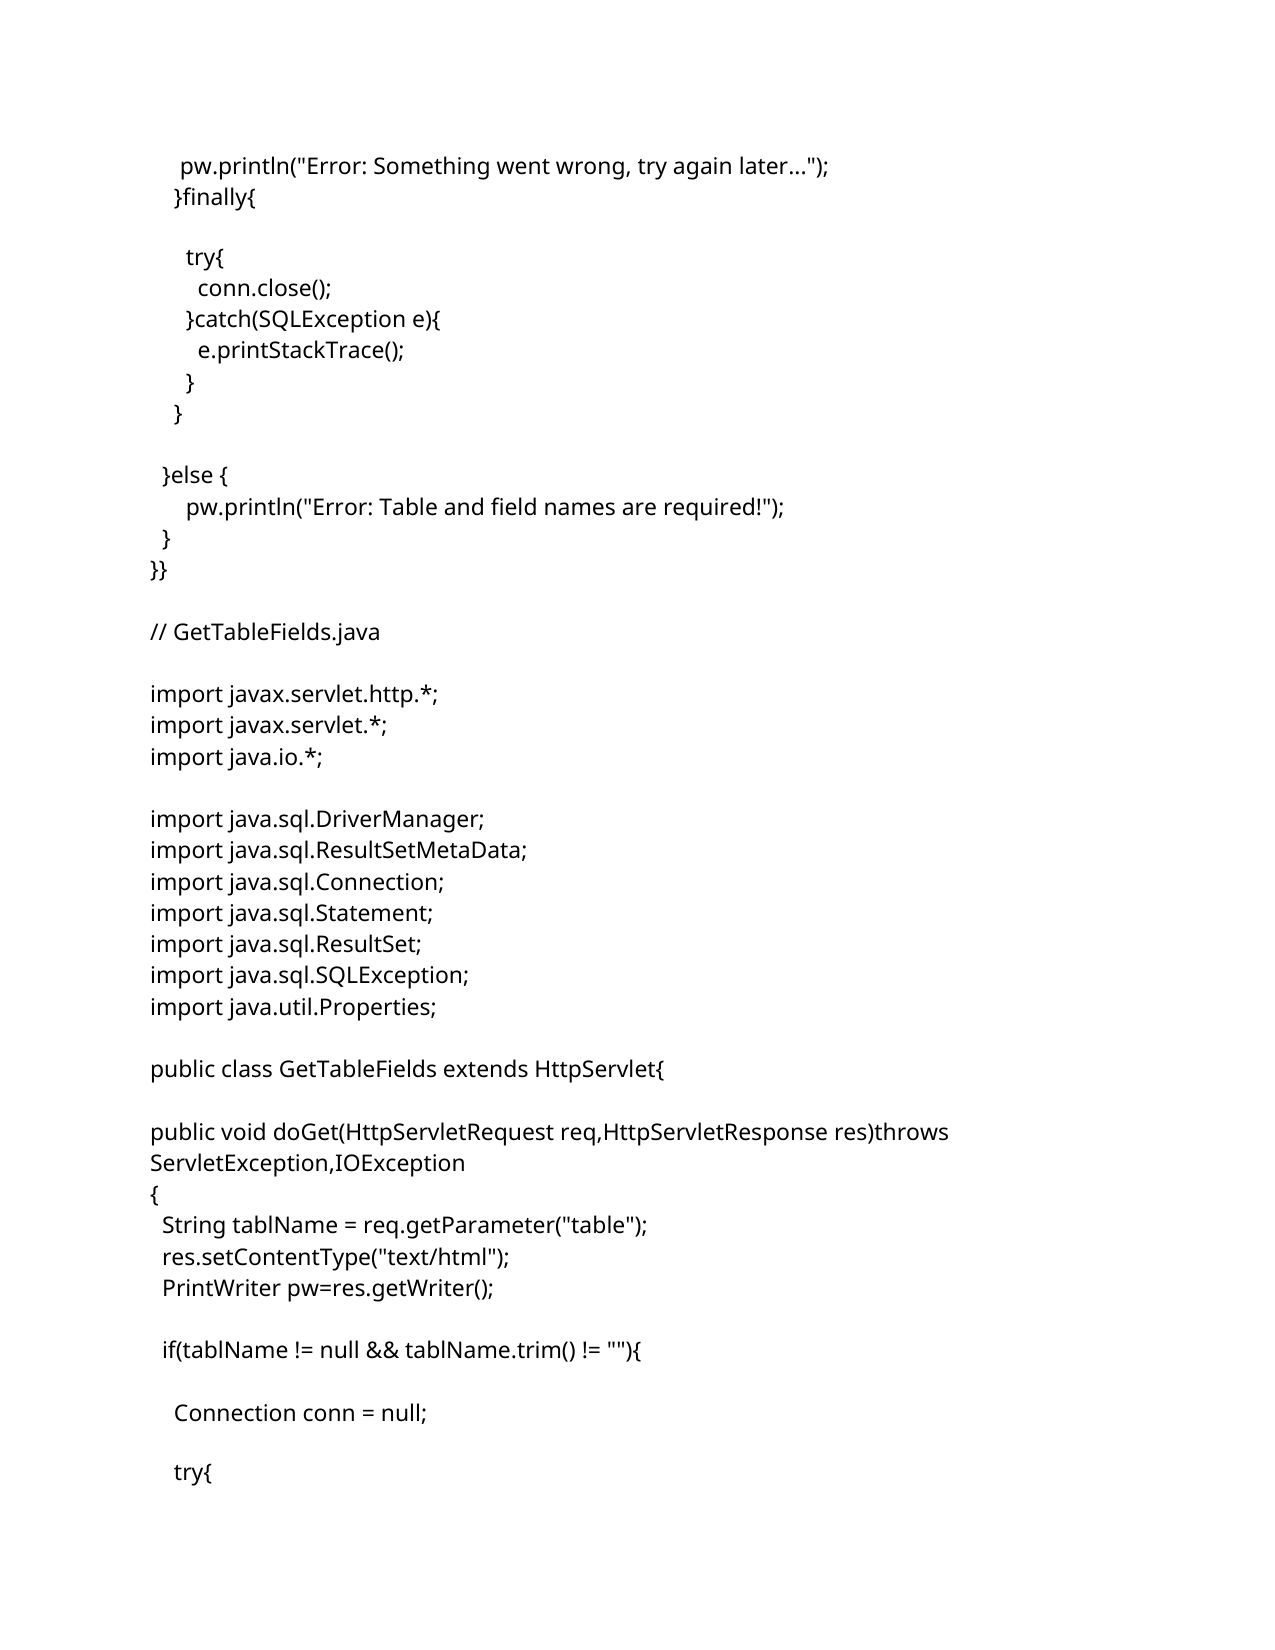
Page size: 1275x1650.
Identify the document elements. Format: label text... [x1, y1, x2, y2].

text { [150, 1178, 1125, 1209]
text PrintWriter pw=res.getWriter(); [150, 1272, 1125, 1303]
text import java.util.Properties; [150, 991, 1125, 1022]
text public void doGet(HttpServletRequest req,HttpServletResponse res)throws ServletException,IOException [150, 1116, 1125, 1178]
text public class GetTableFields extends HttpServlet{ [150, 1053, 1125, 1084]
text String tablName = req.getParameter("table"); [150, 1209, 1125, 1241]
text }else { [150, 459, 1125, 491]
text Connection conn = null; [150, 1397, 1125, 1428]
text import javax.servlet.http.*; [150, 678, 1125, 709]
text }} [150, 553, 1125, 584]
text // GetTableFields.java [150, 616, 1125, 647]
text import java.sql.Statement; [150, 897, 1125, 928]
text import javax.servlet.*; [150, 709, 1125, 741]
text }finally{ [150, 181, 1125, 212]
text import java.sql.ResultSetMetaData; [150, 834, 1125, 866]
text e.printStackTrace(); [150, 334, 1125, 366]
text try{ [150, 1456, 1125, 1487]
text } [150, 522, 1125, 553]
text pw.println("Error: Table and field names are required!"); [150, 491, 1125, 522]
text }catch(SQLException e){ [150, 303, 1125, 334]
text import java.sql.ResultSet; [150, 928, 1125, 959]
text pw.println("Error: Something went wrong, try again later..."); [150, 150, 1125, 181]
text import java.sql.DriverManager; [150, 803, 1125, 834]
text import java.sql.SQLException; [150, 959, 1125, 991]
text if(tablName != null && tablName.trim() != ""){ [150, 1334, 1125, 1366]
text import java.sql.Connection; [150, 866, 1125, 897]
text conn.close(); [150, 272, 1125, 303]
text try{ [150, 241, 1125, 272]
text } [150, 397, 1125, 428]
text import java.io.*; [150, 741, 1125, 772]
text } [150, 366, 1125, 397]
text res.setContentType("text/html"); [150, 1241, 1125, 1272]
